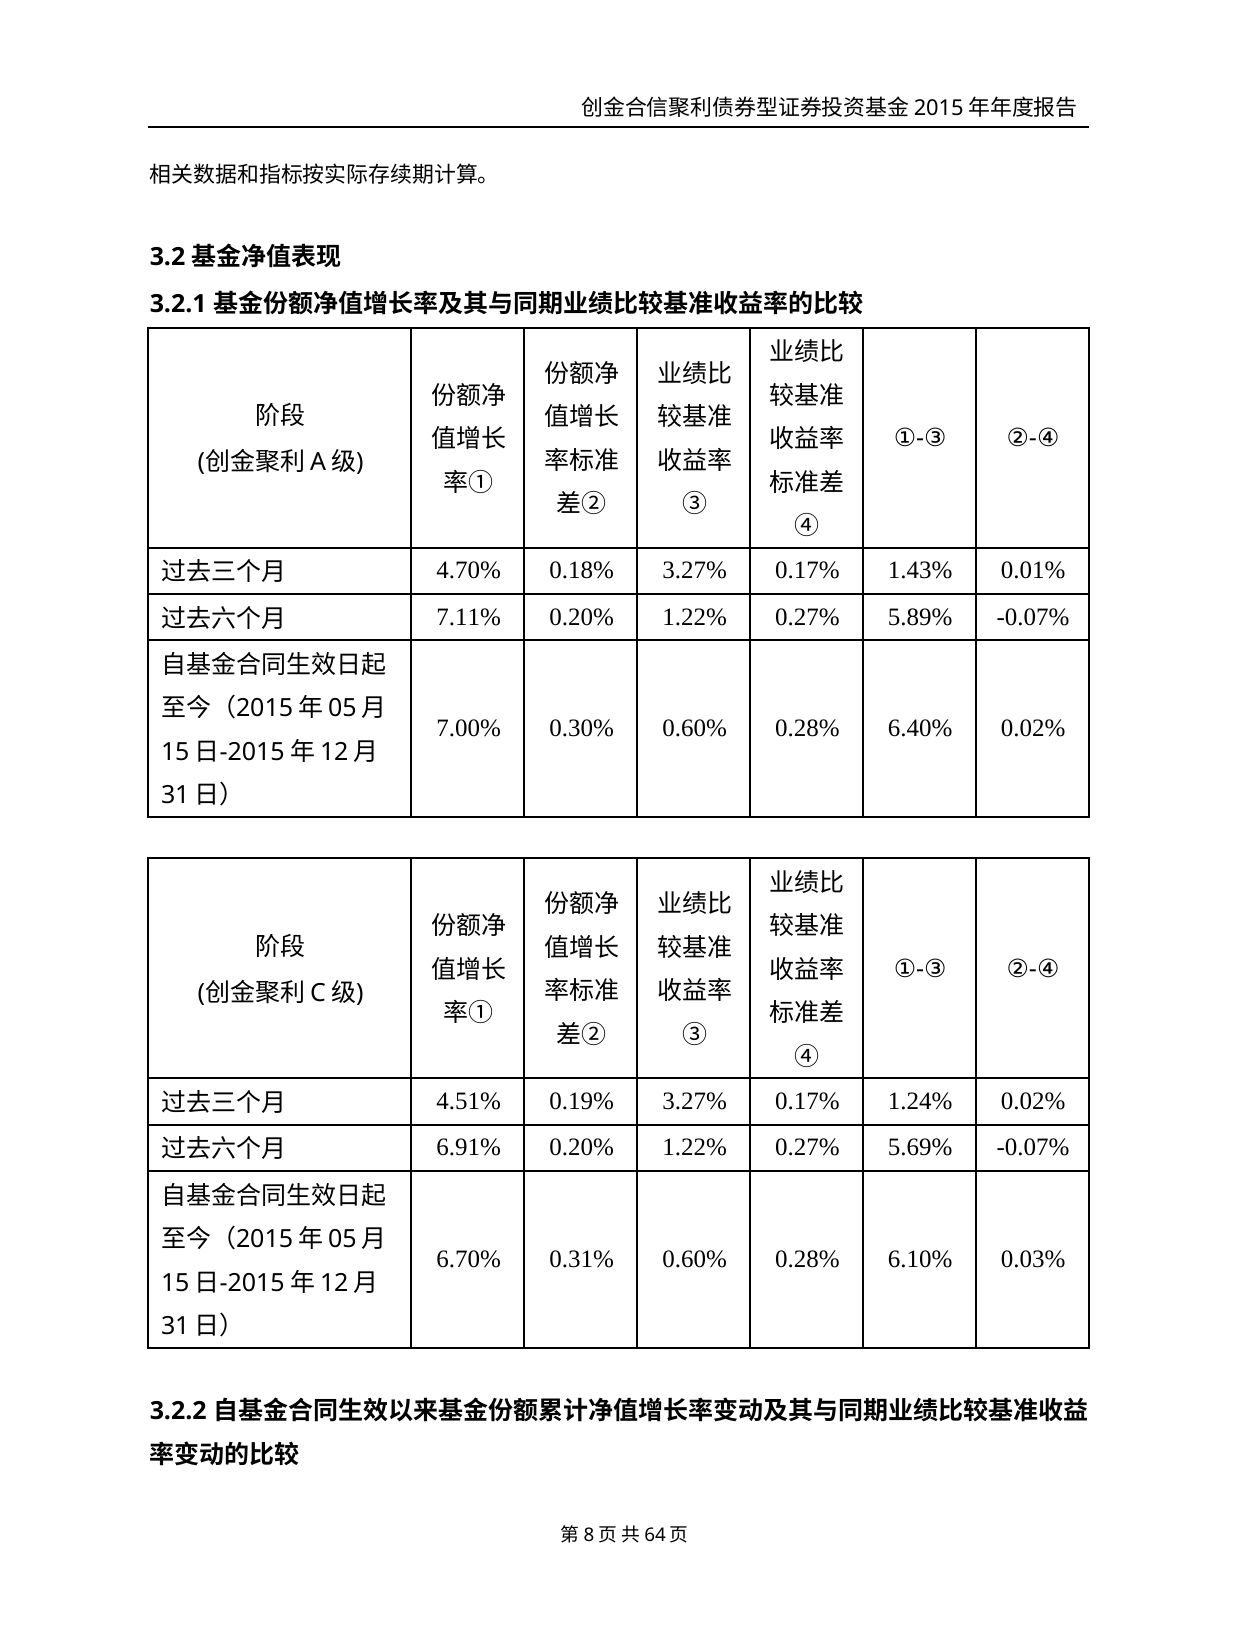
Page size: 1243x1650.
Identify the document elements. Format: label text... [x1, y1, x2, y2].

table_cell 0.01% [977, 549, 1088, 593]
table_cell 4.51% [412, 1079, 523, 1124]
table_cell 4.70% [412, 549, 523, 593]
table_cell 7.11% [412, 595, 523, 639]
text 3.2.2 自基金合同生效以来基金份额累计净值增长率变动及其与同期业绩比较基准收益率变动的比较 [149, 1391, 1094, 1471]
table_cell 0.60% [638, 641, 749, 816]
table_cell 6.10% [864, 1172, 975, 1347]
text 3.2.1 基金份额净值增长率及其与同期业绩比较基准收益率的比较 [149, 283, 1094, 319]
table_cell 3.27% [638, 549, 749, 593]
table_cell 0.28% [751, 641, 862, 816]
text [149, 157, 1094, 188]
table_cell 6.91% [412, 1126, 523, 1170]
table_header ②-④ [977, 859, 1088, 1077]
table_cell 3.27% [638, 1079, 749, 1124]
table_cell 0.20% [525, 1126, 636, 1170]
table_cell 1.24% [864, 1079, 975, 1124]
table_cell 0.02% [977, 1079, 1088, 1124]
table_cell 1.22% [638, 1126, 749, 1170]
table_cell 1.43% [864, 549, 975, 593]
table_cell 6.40% [864, 641, 975, 816]
table_header ①-③ [864, 329, 975, 547]
table_cell -0.07% [977, 595, 1088, 639]
table_cell 6.70% [412, 1172, 523, 1347]
table_cell 0.27% [751, 595, 862, 639]
table_header 业绩比较基准收益率③ [638, 859, 749, 1077]
table_header ②-④ [977, 329, 1088, 547]
table_header 业绩比较基准收益率标准差④ [751, 329, 862, 547]
table_cell 0.03% [977, 1172, 1088, 1347]
table_header 份额净值增长率标准差② [525, 329, 636, 547]
table_cell 0.60% [638, 1172, 749, 1347]
table_header ①-③ [864, 859, 975, 1077]
table_cell 自基金合同生效日起至今（2015年05月15日-2015年12月31日） [149, 641, 410, 816]
table_cell 0.28% [751, 1172, 862, 1347]
table_cell 0.27% [751, 1126, 862, 1170]
table_cell 0.17% [751, 549, 862, 593]
table_cell 0.19% [525, 1079, 636, 1124]
table_cell 过去三个月 [149, 549, 410, 593]
table_cell 自基金合同生效日起至今（2015年05月15日-2015年12月31日） [149, 1172, 410, 1347]
table_cell 0.20% [525, 595, 636, 639]
table_cell 5.89% [864, 595, 975, 639]
table_cell 0.30% [525, 641, 636, 816]
table_cell 0.18% [525, 549, 636, 593]
table_header 份额净值增长率① [412, 329, 523, 547]
table_cell 过去六个月 [149, 595, 410, 639]
table_header 业绩比较基准收益率③ [638, 329, 749, 547]
table_cell 5.69% [864, 1126, 975, 1170]
table_header 阶段 (创金聚利A级) [149, 329, 410, 547]
table_cell 过去三个月 [149, 1079, 410, 1124]
table_header 阶段 (创金聚利C级) [149, 859, 410, 1077]
table_cell 7.00% [412, 641, 523, 816]
table_cell 0.31% [525, 1172, 636, 1347]
table_header 份额净值增长率标准差② [525, 859, 636, 1077]
table_cell 1.22% [638, 595, 749, 639]
text 3.2 基金净值表现 [149, 237, 1094, 273]
table_cell 过去六个月 [149, 1126, 410, 1170]
table_cell 0.02% [977, 641, 1088, 816]
table_header 份额净值增长率① [412, 859, 523, 1077]
table_cell -0.07% [977, 1126, 1088, 1170]
table_cell 0.17% [751, 1079, 862, 1124]
table_header 业绩比较基准收益率标准差④ [751, 859, 862, 1077]
